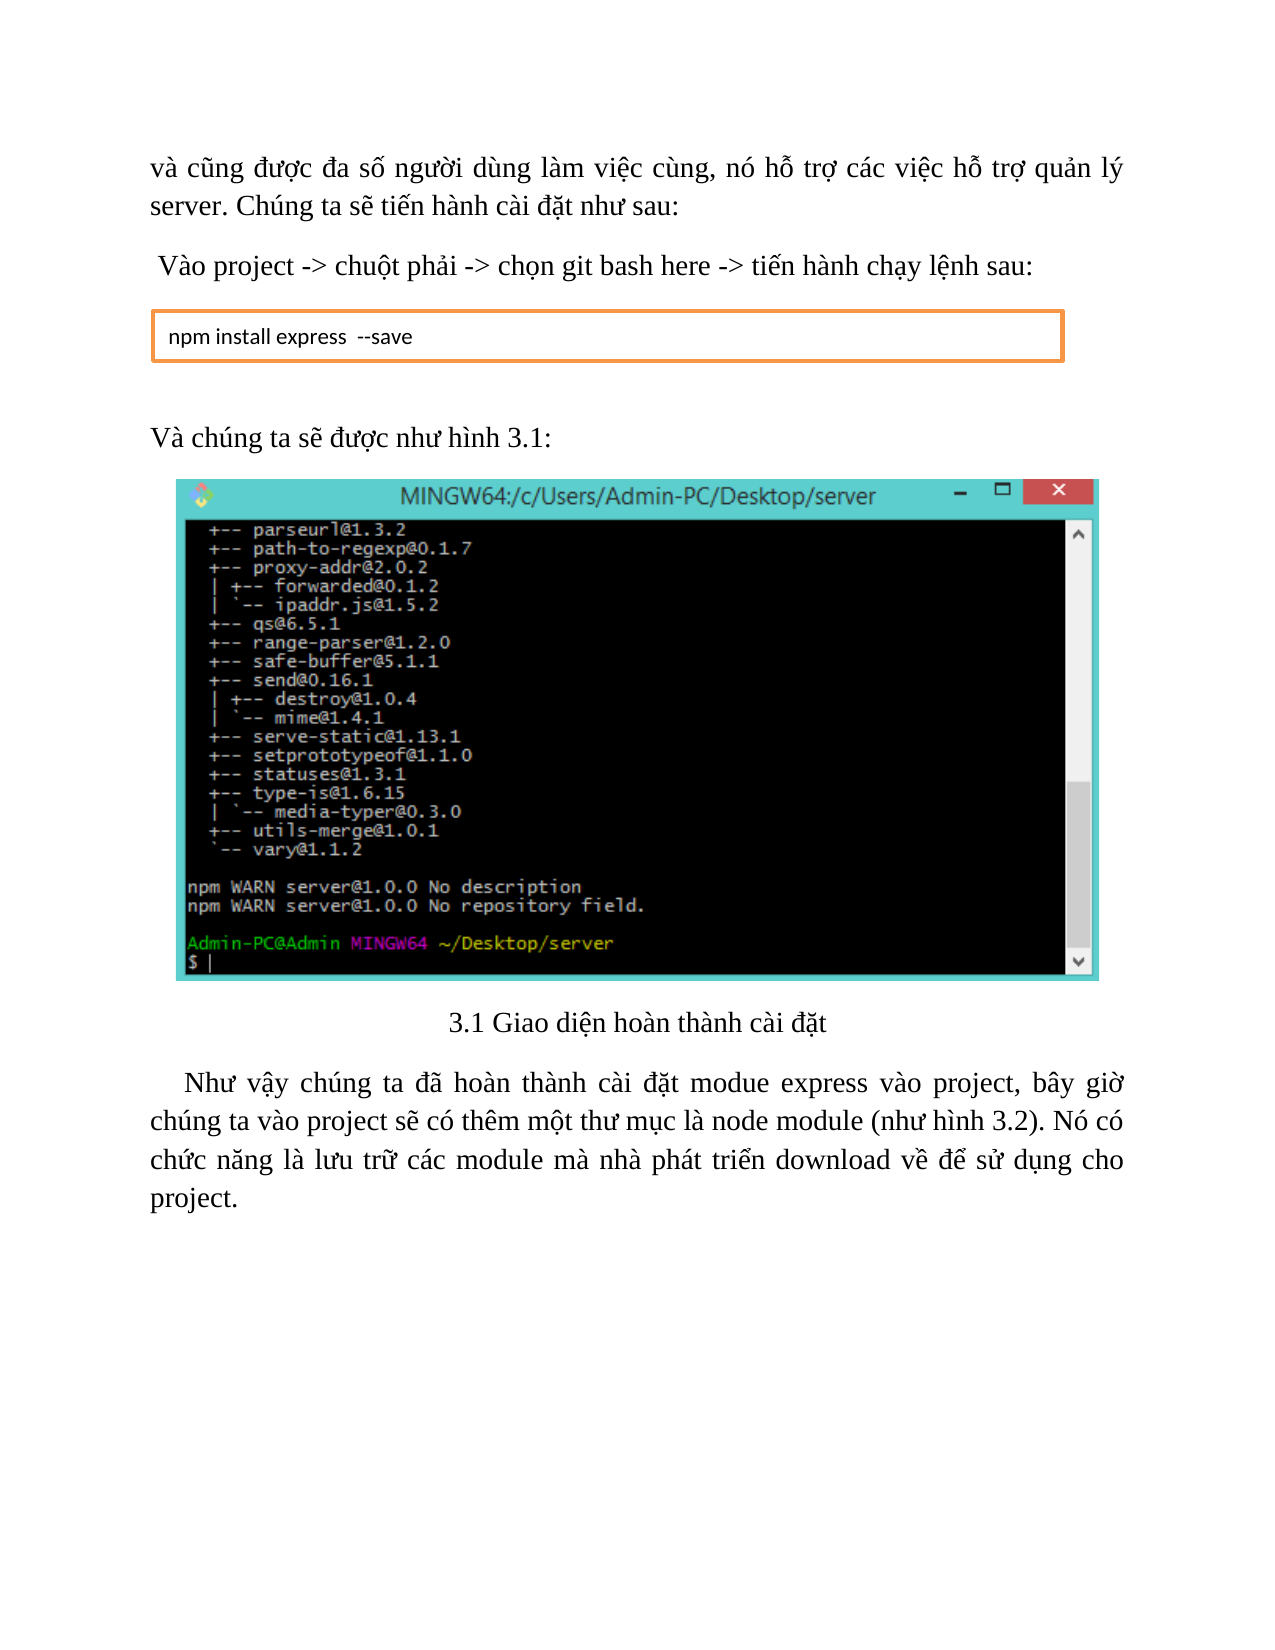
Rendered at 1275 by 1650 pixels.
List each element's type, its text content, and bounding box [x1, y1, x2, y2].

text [150, 150, 1125, 222]
text 3.1 Giao diện hoàn thành cài đặt [150, 1006, 1125, 1039]
text Vào project -> chuột phải -> chọn git bash here -> tiến hành chạy lệnh sau: [150, 248, 1125, 281]
picture [175, 479, 1100, 981]
text Và chúng ta sẽ được như hình 3.1: [150, 420, 1125, 453]
text Như vậy chúng ta đã hoàn thành cài đặt modue express vào project, bây giờ chúng ta vào project sẽ có thêm một thư mục là node module (như hình 3.2). Nó có chức năng là lưu trữ các module mà nhà phát triển download về để sử dụng cho project. [150, 1065, 1125, 1214]
